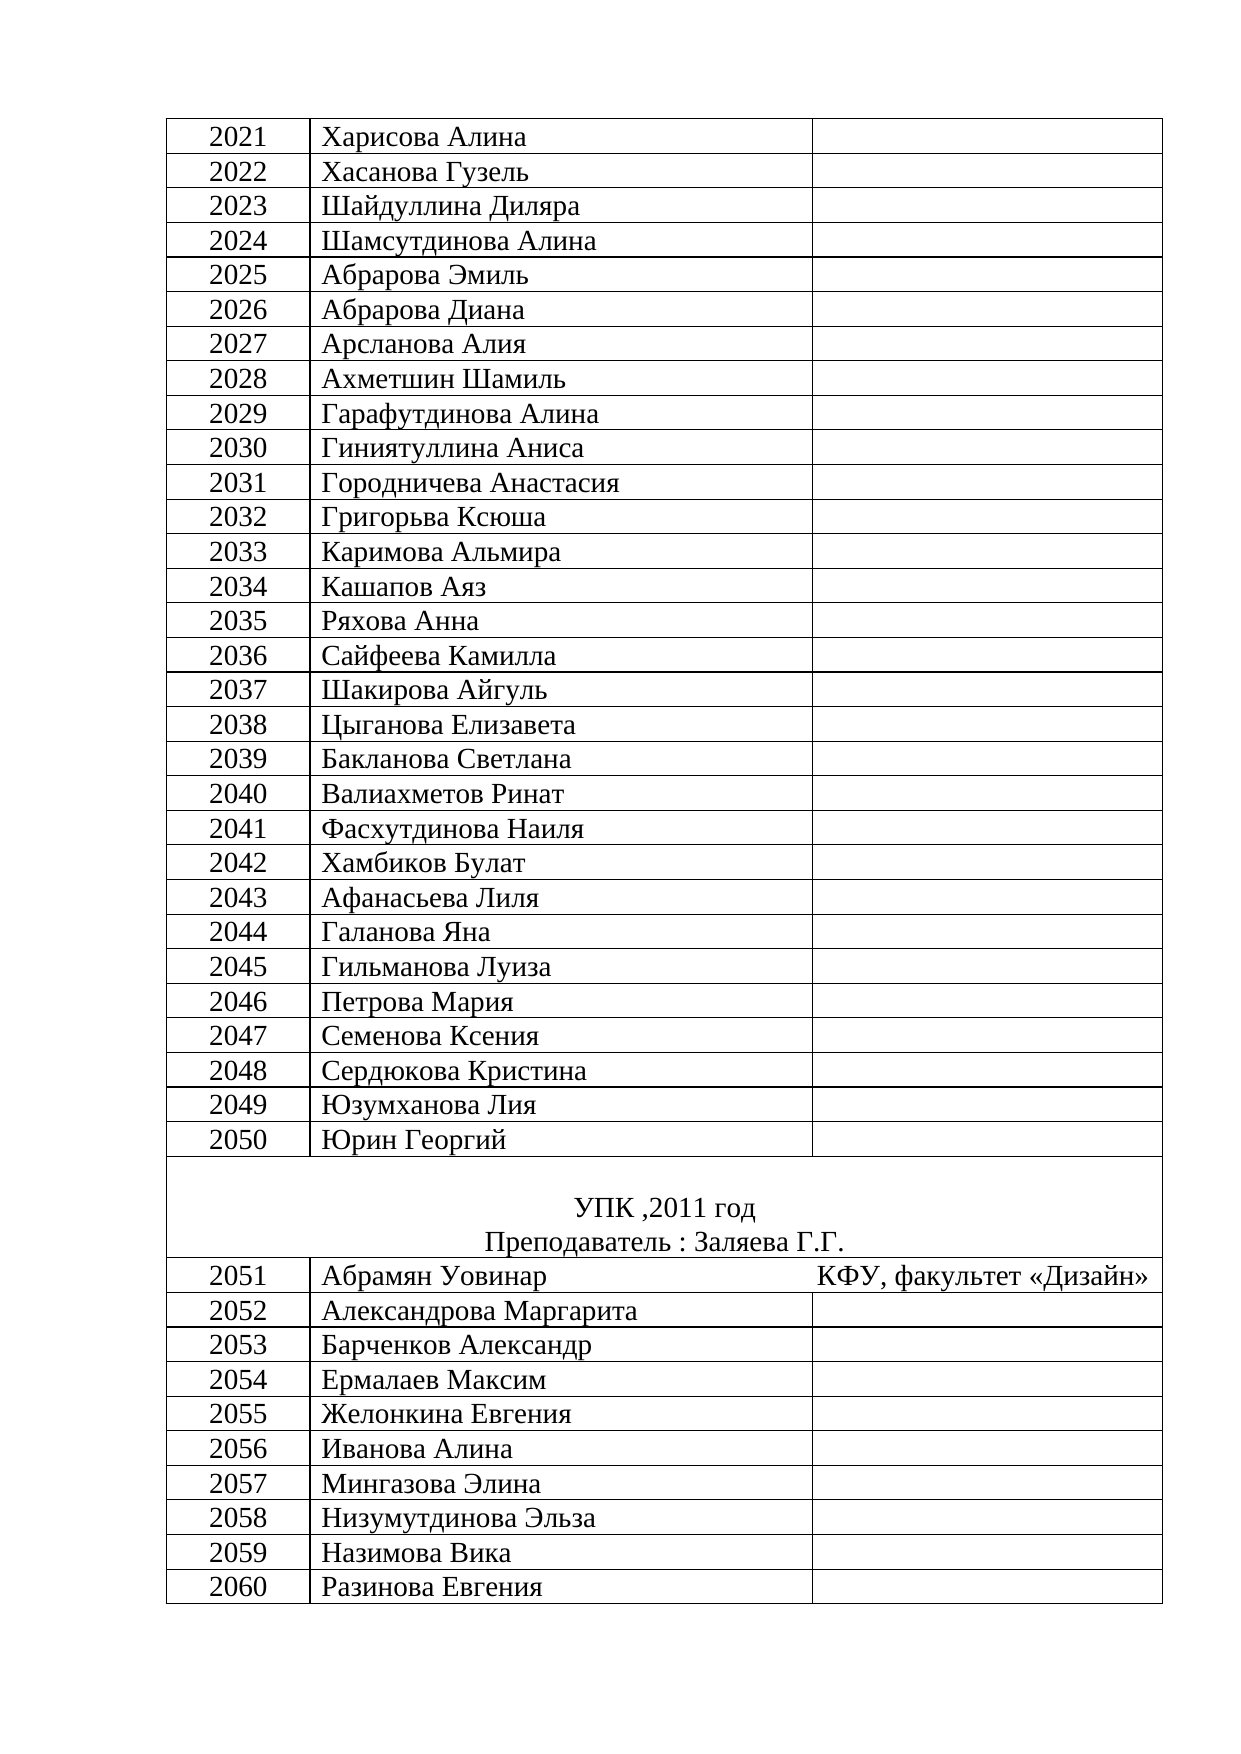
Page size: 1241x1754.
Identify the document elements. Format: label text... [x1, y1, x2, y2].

table_cell 2052 [167, 1293, 309, 1326]
table_cell 2047 [167, 1018, 309, 1052]
table_cell Бакланова Светлана [311, 742, 812, 775]
table_cell [813, 811, 1162, 844]
table_cell [813, 569, 1162, 602]
table_cell [813, 396, 1162, 429]
table_cell [813, 1431, 1162, 1465]
table_cell [813, 845, 1162, 879]
table_cell [813, 1466, 1162, 1499]
table_cell Гильманова Луиза [311, 949, 812, 983]
table_cell [813, 1122, 1162, 1156]
table_cell 2029 [167, 396, 309, 429]
table_cell [813, 327, 1162, 360]
table_cell 2022 [167, 154, 309, 187]
table_cell Семенова Ксения [311, 1018, 812, 1052]
table_cell 2042 [167, 845, 309, 879]
table_cell Шакирова Айгуль [311, 673, 812, 706]
table_cell 2058 [167, 1500, 309, 1534]
table_cell [813, 1293, 1162, 1326]
table_cell Шайдуллина Диляра [311, 188, 812, 222]
table_cell [813, 119, 1162, 153]
table_cell 2056 [167, 1431, 309, 1465]
table_cell Петрова Мария [311, 984, 812, 1017]
table_cell [813, 776, 1162, 810]
table_cell [813, 154, 1162, 187]
table_cell 2037 [167, 673, 309, 706]
table_cell Сердюкова Кристина [311, 1053, 812, 1086]
table_cell Григорьва Ксюша [311, 500, 812, 533]
table_cell 2053 [167, 1328, 309, 1361]
table_cell [813, 949, 1162, 983]
table_cell Галанова Яна [311, 915, 812, 948]
table_cell Сайфеева Камилла [311, 638, 812, 671]
table_cell Иванова Алина [311, 1431, 812, 1465]
table_cell Валиахметов Ринат [311, 776, 812, 810]
table_cell 2051 [167, 1258, 309, 1292]
table_cell [813, 880, 1162, 913]
table_cell Цыганова Елизавета [311, 707, 812, 741]
table_cell [813, 707, 1162, 741]
table_cell 2049 [167, 1088, 309, 1121]
table_cell 2048 [167, 1053, 309, 1086]
table_cell 2044 [167, 915, 309, 948]
table_cell Кашапов Аяз [311, 569, 812, 602]
table_cell 2031 [167, 465, 309, 498]
table_cell [813, 465, 1162, 498]
table_cell 2023 [167, 188, 309, 222]
table_cell Гиниятуллина Аниса [311, 430, 812, 464]
table_cell Абрарова Эмиль [311, 258, 812, 291]
table_cell 2060 [167, 1570, 309, 1603]
table_cell [813, 223, 1162, 256]
table_cell [813, 984, 1162, 1017]
table_cell [813, 534, 1162, 568]
table_cell Хасанова Гузель [311, 154, 812, 187]
table_cell 2024 [167, 223, 309, 256]
table_cell Ряхова Анна [311, 603, 812, 637]
table_cell Абрамян Уовинар КФУ, факультет «Дизайн» [311, 1258, 1162, 1292]
table_cell Александрова Маргарита [311, 1293, 812, 1326]
table_cell Юрин Георгий [311, 1122, 812, 1156]
table_cell Ермалаев Максим [311, 1362, 812, 1396]
table_cell 2041 [167, 811, 309, 844]
table_cell [813, 188, 1162, 222]
table_cell 2039 [167, 742, 309, 775]
table_cell [813, 1018, 1162, 1052]
table_cell [813, 1535, 1162, 1568]
table_cell Шамсутдинова Алина [311, 223, 812, 256]
table_cell Желонкина Евгения [311, 1397, 812, 1430]
table_cell Афанасьева Лиля [311, 880, 812, 913]
table_cell Арсланова Алия [311, 327, 812, 360]
table_cell 2025 [167, 258, 309, 291]
table_cell 2046 [167, 984, 309, 1017]
table_cell [813, 430, 1162, 464]
table_cell 2035 [167, 603, 309, 637]
table_cell [813, 1500, 1162, 1534]
table_cell [813, 361, 1162, 395]
table_cell Ахметшин Шамиль [311, 361, 812, 395]
table_cell 2030 [167, 430, 309, 464]
table_cell 2028 [167, 361, 309, 395]
table_cell 2055 [167, 1397, 309, 1430]
table_cell 2021 [167, 119, 309, 153]
table_cell Харисова Алина [311, 119, 812, 153]
table_cell [813, 1088, 1162, 1121]
table_cell 2033 [167, 534, 309, 568]
table_cell УПК ,2011 год Преподаватель : Заляева Г.Г. [167, 1157, 1162, 1257]
table_cell Барченков Александр [311, 1328, 812, 1361]
table_cell 2026 [167, 292, 309, 326]
table_cell 2034 [167, 569, 309, 602]
table_cell [813, 1053, 1162, 1086]
table_cell Назимова Вика [311, 1535, 812, 1568]
table_cell Городничева Анастасия [311, 465, 812, 498]
table_cell [813, 638, 1162, 671]
table_cell [813, 1397, 1162, 1430]
table_cell [813, 673, 1162, 706]
table_cell [813, 742, 1162, 775]
table_cell Абрарова Диана [311, 292, 812, 326]
table_cell 2050 [167, 1122, 309, 1156]
table_cell Разинова Евгения [311, 1570, 812, 1603]
table_cell 2045 [167, 949, 309, 983]
table_cell [813, 292, 1162, 326]
table_cell 2038 [167, 707, 309, 741]
table_cell 2040 [167, 776, 309, 810]
table_cell 2036 [167, 638, 309, 671]
table_cell 2043 [167, 880, 309, 913]
table_cell [813, 915, 1162, 948]
table_cell Гарафутдинова Алина [311, 396, 812, 429]
table_cell 2032 [167, 500, 309, 533]
table_cell [813, 258, 1162, 291]
table_cell Юзумханова Лия [311, 1088, 812, 1121]
table_cell Низумутдинова Эльза [311, 1500, 812, 1534]
table_cell 2057 [167, 1466, 309, 1499]
table_cell Хамбиков Булат [311, 845, 812, 879]
table_cell [813, 603, 1162, 637]
table_cell 2054 [167, 1362, 309, 1396]
table_cell Каримова Альмира [311, 534, 812, 568]
table_cell 2059 [167, 1535, 309, 1568]
table_cell [813, 1362, 1162, 1396]
table_cell [813, 1328, 1162, 1361]
table_cell Мингазова Элина [311, 1466, 812, 1499]
table_cell 2027 [167, 327, 309, 360]
table_cell [813, 1570, 1162, 1603]
table_cell Фасхутдинова Наиля [311, 811, 812, 844]
table_cell [813, 500, 1162, 533]
